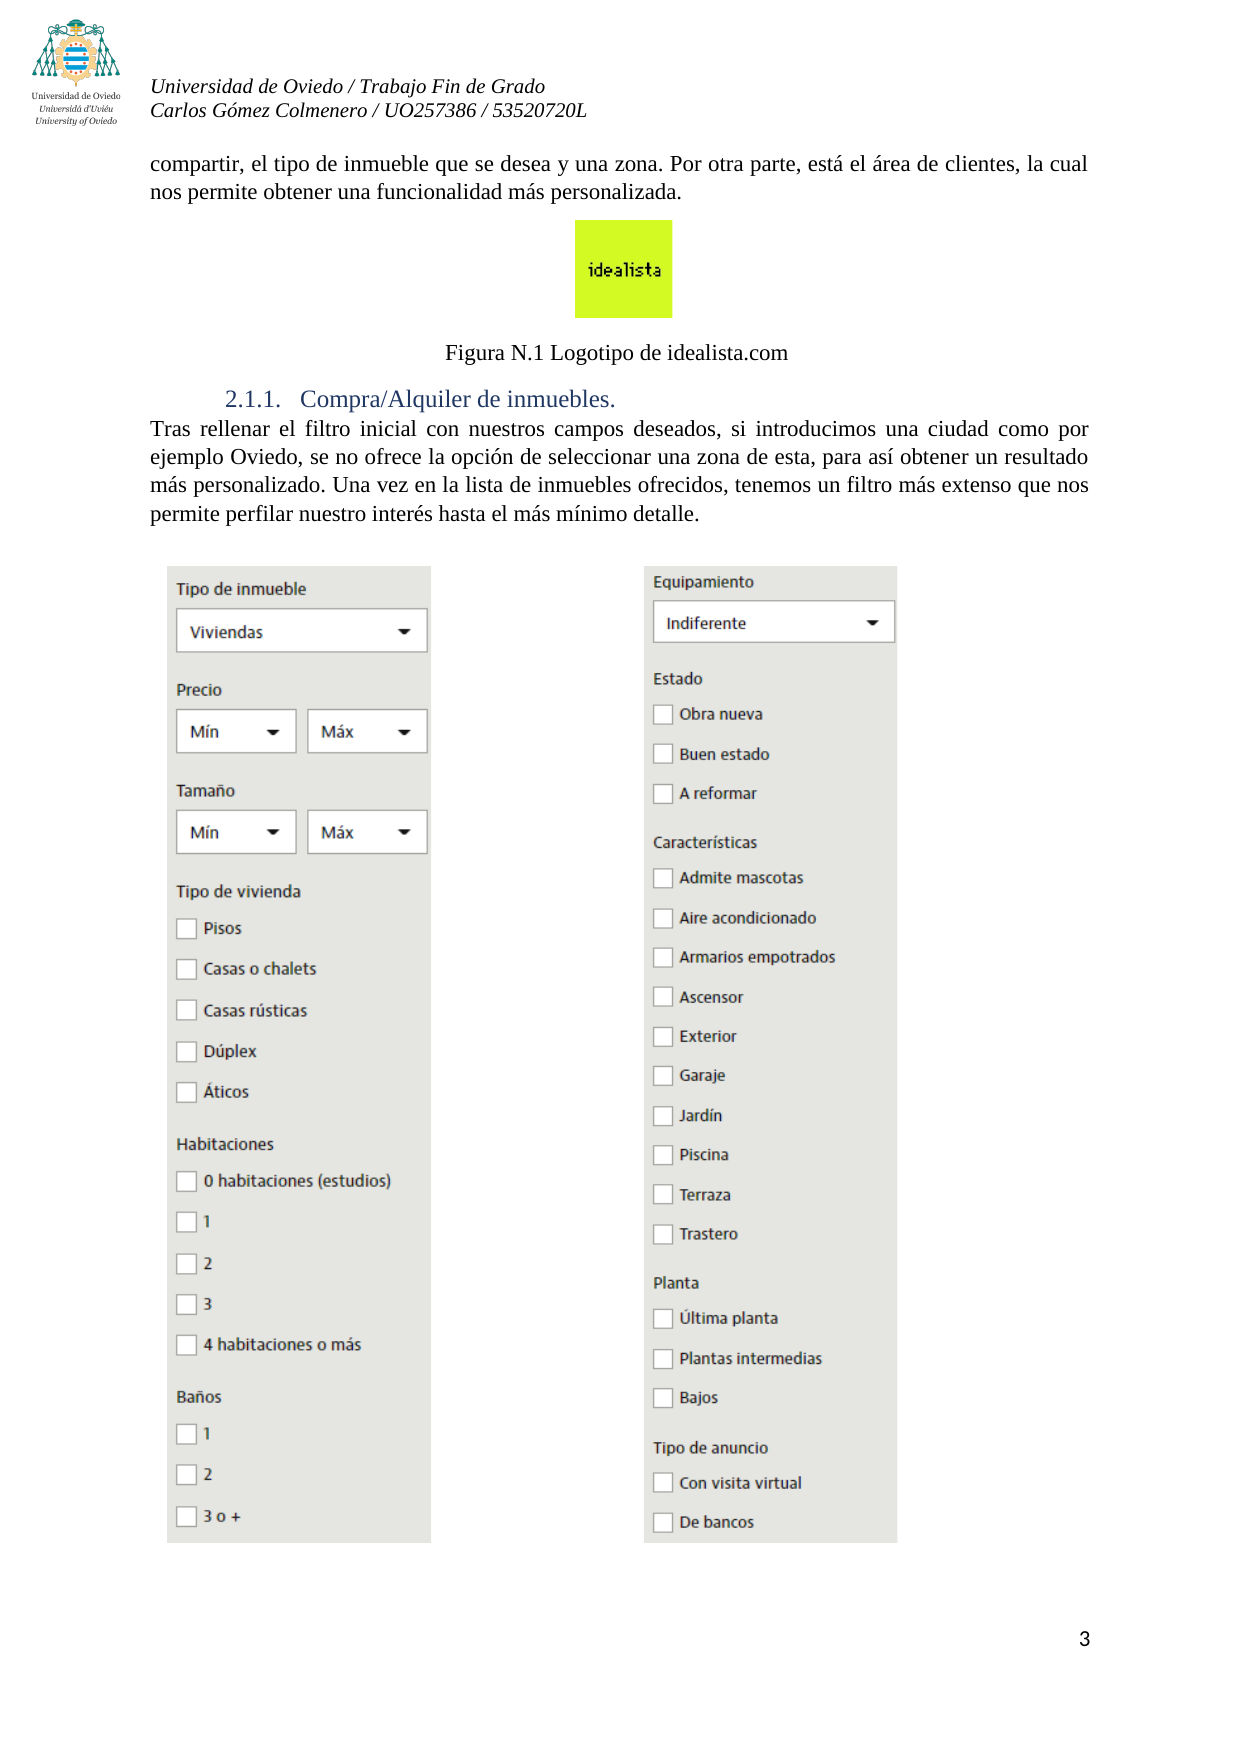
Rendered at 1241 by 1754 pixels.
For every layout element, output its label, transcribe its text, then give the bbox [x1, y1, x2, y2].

picture [643, 566, 898, 1543]
picture [575, 220, 673, 318]
picture [167, 566, 432, 1543]
text Figura N.1 Logotipo de idealista.com [150, 223, 1090, 365]
picture [26, 18, 126, 127]
subtitle Compra/Alquiler de inmuebles. [225, 384, 1090, 412]
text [150, 150, 1090, 205]
text Tras rellenar el filtro inicial con nuestros campos deseados, si introducimos una ciudad como por ejemplo Oviedo, se no ofrece la opción de seleccionar una zona de esta, para así obtener un resultado más personalizado. Una vez en la lista de inmuebles ofrecidos, tenemos un filtro más extenso que nos permite perfilar nuestro interés hasta el más mínimo detalle. [150, 415, 1090, 526]
